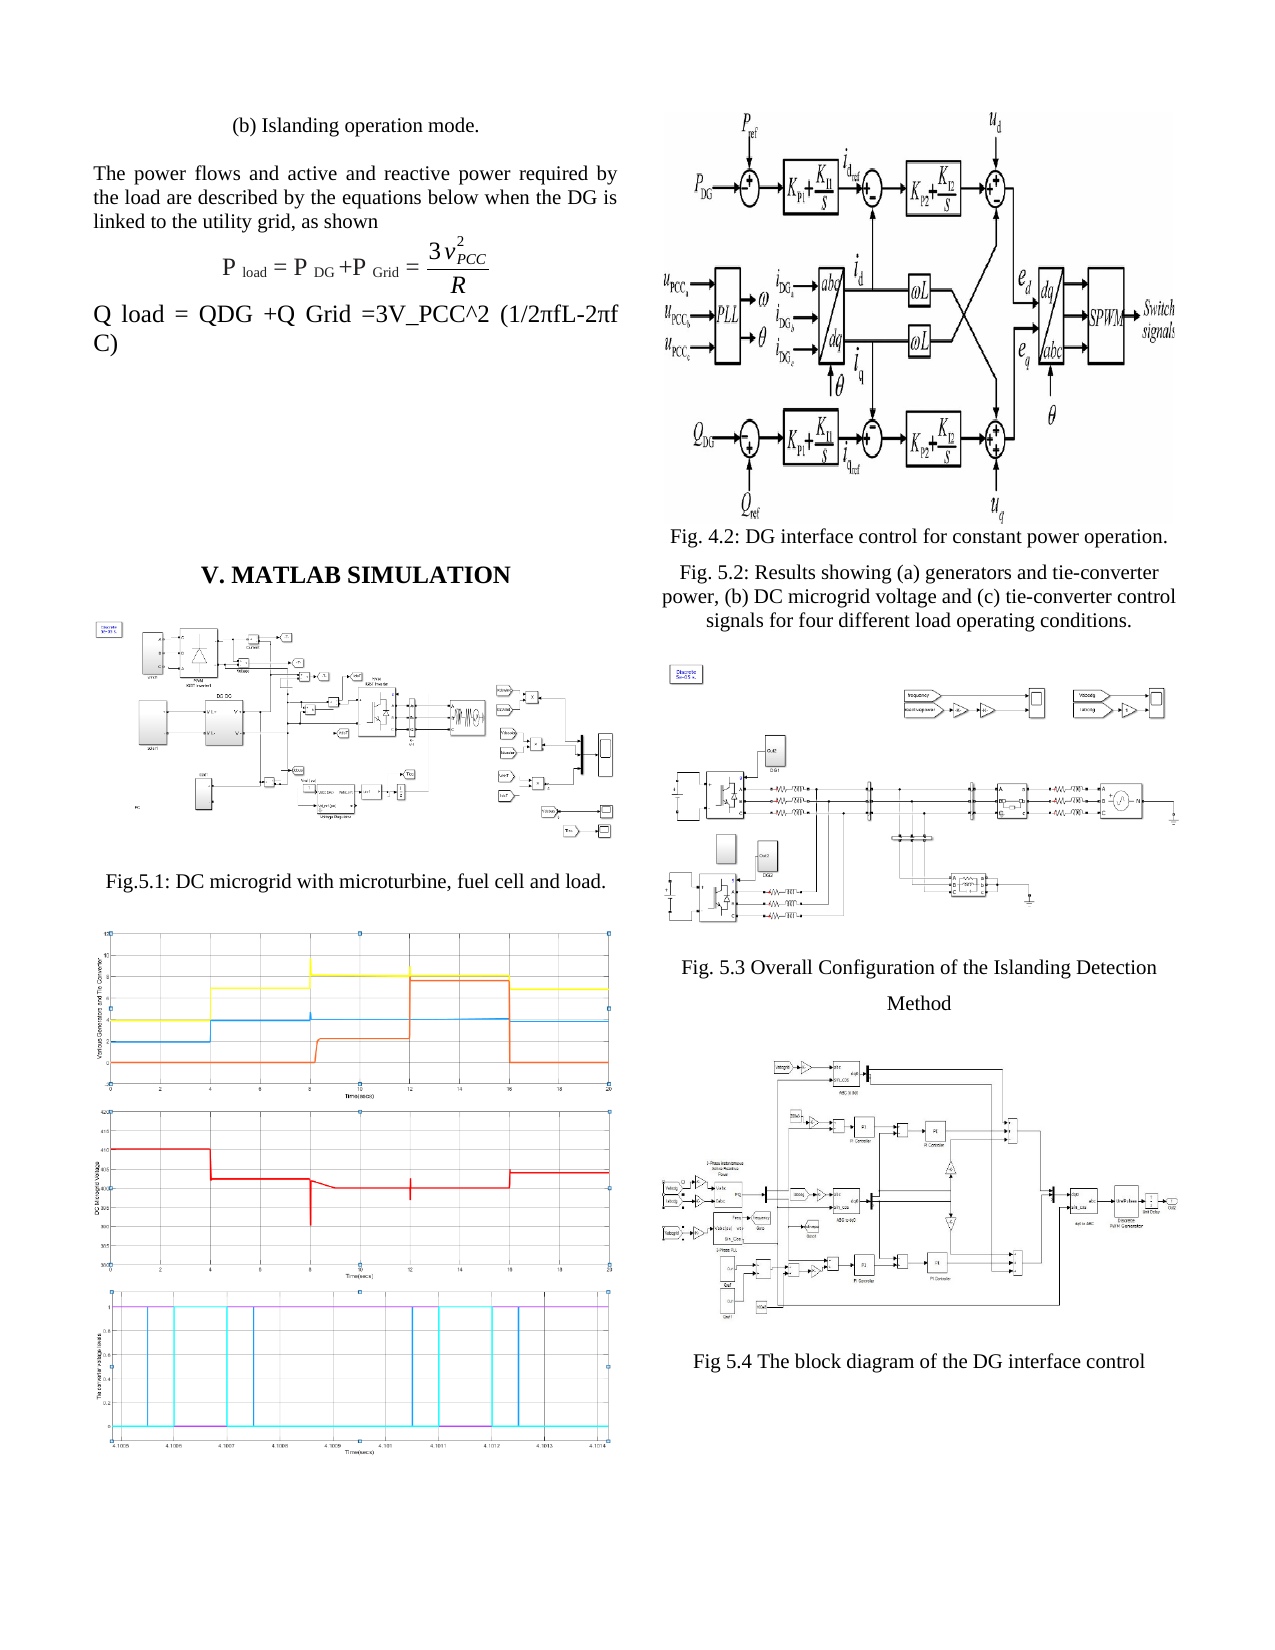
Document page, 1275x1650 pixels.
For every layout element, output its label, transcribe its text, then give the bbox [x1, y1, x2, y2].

text Fig. 5.3 Overall Configuration of the Islanding Detection Method [656, 954, 1182, 1015]
text P load = P DG +P Grid = [93, 233, 619, 299]
picture [663, 112, 1175, 524]
text V. MATLAB SIMULATION [93, 560, 619, 589]
picture [93, 618, 618, 841]
text Q load = QDG +Q Grid =3V_PCC^2 (1/2πfL-2πf C) [93, 299, 619, 357]
text Fig.5.1: DC microgrid with microturbine, fuel cell and load. [93, 869, 619, 893]
text The power flows and active and reactive power required by the load are described by the equations below when the DG is linked to the utility grid, as shown [93, 161, 619, 233]
text Fig. 4.2: DG interface control for constant power operation. [656, 524, 1182, 548]
text Fig. 5.2: Results showing (a) generators and tie-converter power, (b) DC microgrid voltage and (c) tie-converter control signals for four different load operating conditions. [656, 560, 1182, 632]
text (b) Islanding operation mode. [93, 112, 619, 137]
picture [657, 1055, 1182, 1337]
picture [93, 922, 618, 1460]
picture [657, 661, 1182, 926]
